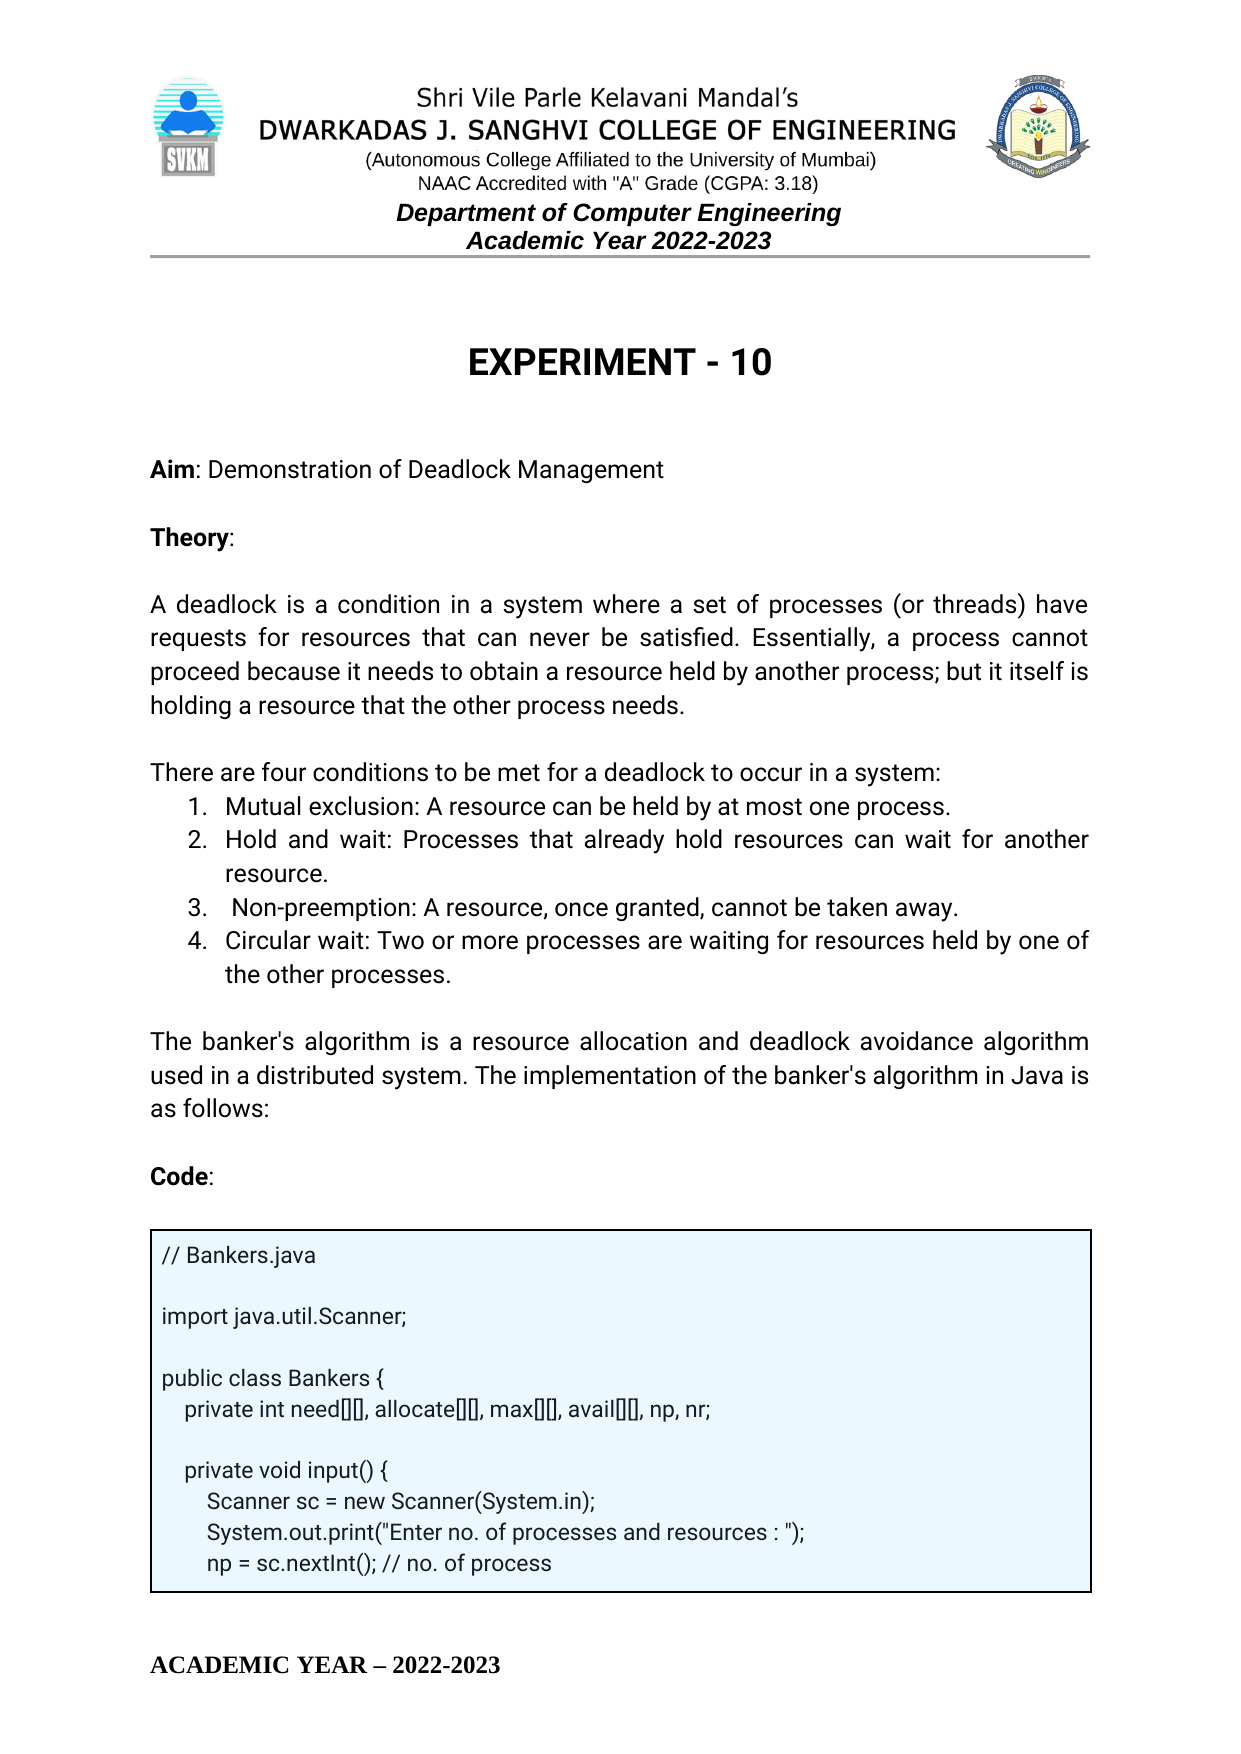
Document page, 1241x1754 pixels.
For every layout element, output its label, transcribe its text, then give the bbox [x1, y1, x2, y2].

text Theory: [150, 523, 1090, 552]
text Code: [150, 1162, 1090, 1191]
title EXPERIMENT - 10 [150, 340, 1090, 384]
list Circular wait: Two or more processes are waiting for resources held by one of the other processes. [187, 926, 1090, 989]
picture [150, 75, 1091, 194]
text A deadlock is a condition in a system where a set of processes (or threads) have requests for resources that can never be satisfied. Essentially, a process cannot proceed because it needs to obtain a resource held by another process; but it itself is holding a resource that the other process needs. [150, 590, 1090, 720]
text The banker's algorithm is a resource allocation and deadlock avoidance algorithm used in a distributed system. The implementation of the banker's algorithm in Java is as follows: [150, 1027, 1090, 1124]
list Hold and wait: Processes that already hold resources can wait for another resource. [187, 826, 1090, 888]
text There are four conditions to be met for a deadlock to occur in a system: [150, 758, 1090, 787]
list Non-preemption: A resource, once granted, cannot be taken away. [187, 893, 1090, 922]
text Aim: Demonstration of Deadlock Management [150, 455, 1090, 485]
list Mutual exclusion: A resource can be held by at most one process. [187, 792, 1090, 821]
